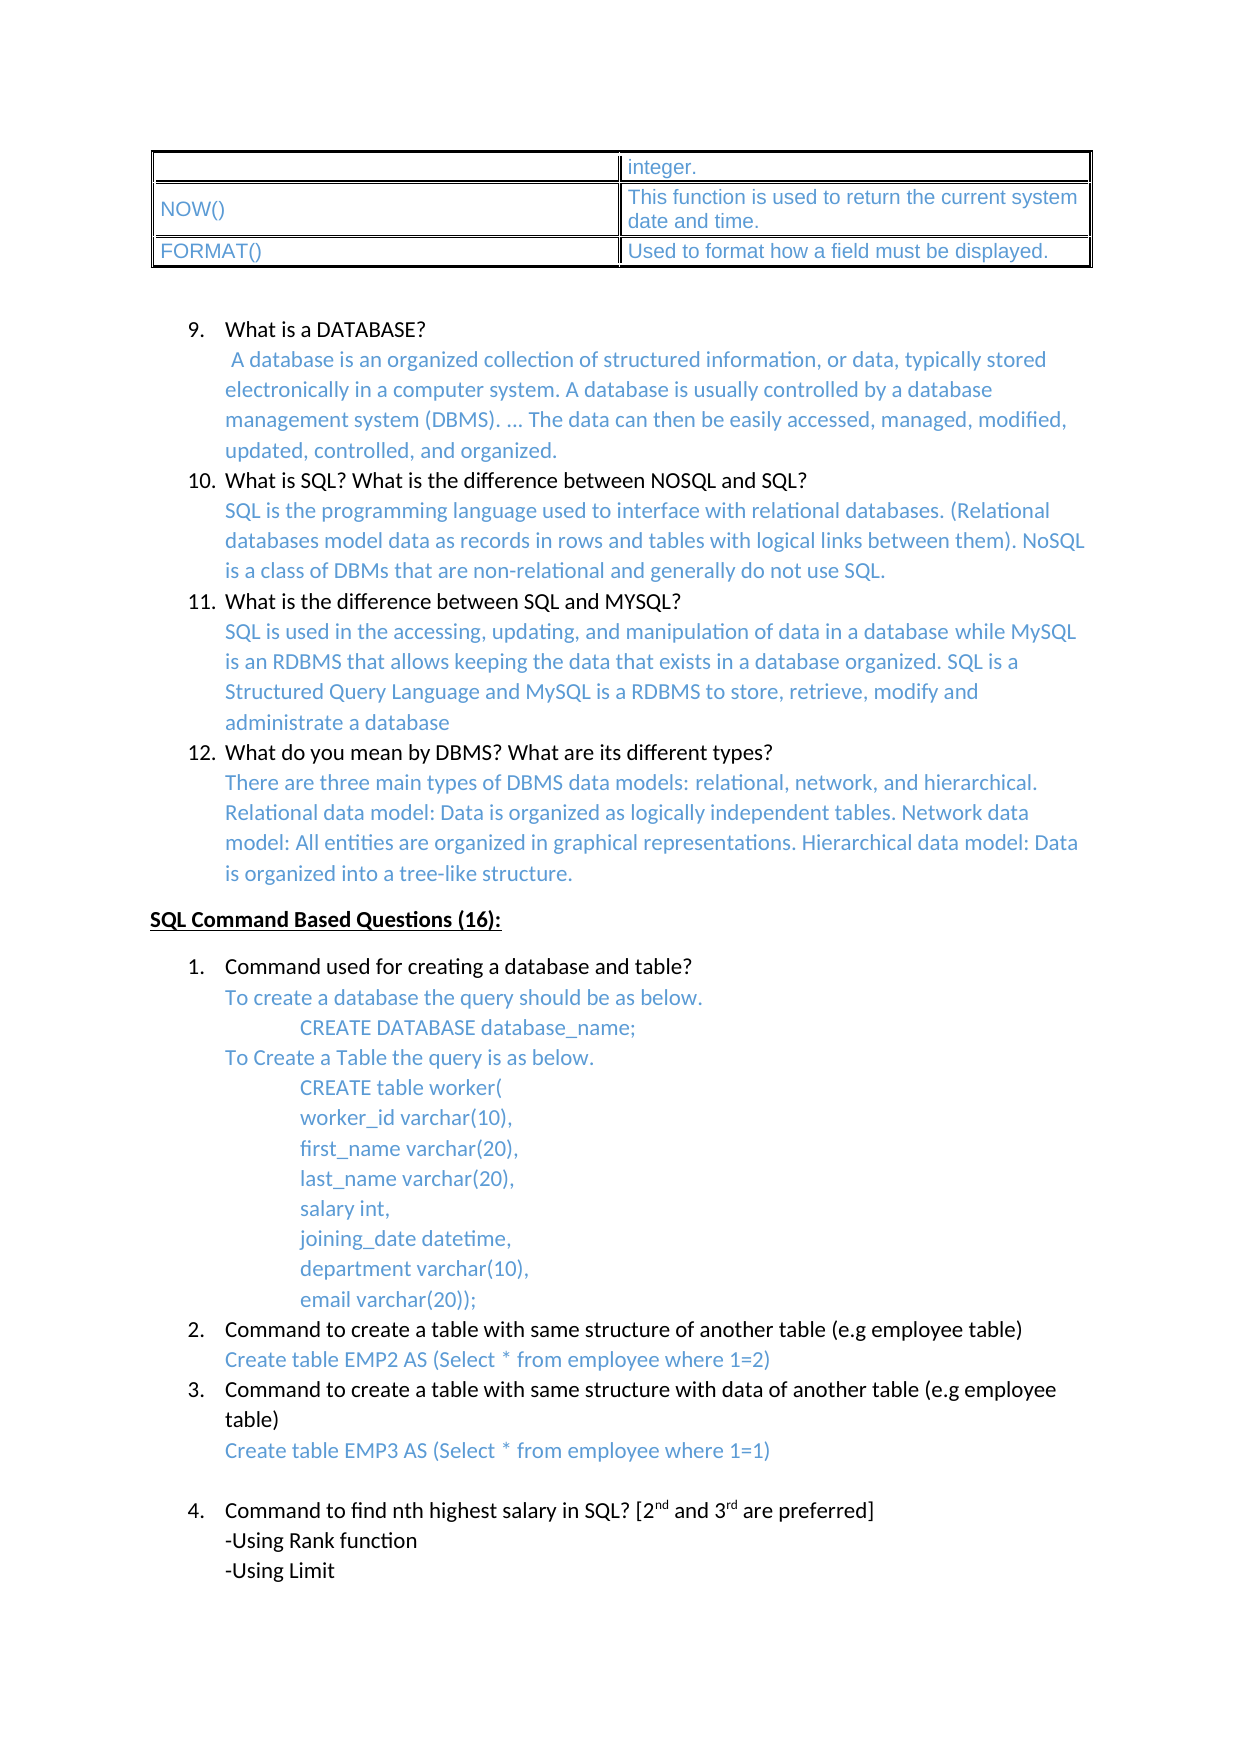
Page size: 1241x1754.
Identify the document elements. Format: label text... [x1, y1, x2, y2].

list Command to create a table with same structure of another table (e.g employee table) [187, 1315, 1090, 1343]
list To create a database the query should be as below. [225, 983, 1090, 1011]
list A database is an organized collection of structured information, or data, typically stored electronically in a computer system. A database is usually controlled by a database management system (DBMS). ... The data can then be easily accessed, managed, modified, updated, controlled, and organized. [225, 345, 1090, 464]
list department varchar(10), [225, 1254, 1090, 1283]
list What is a DATABASE? [187, 315, 1090, 343]
list first_name varchar(20), [225, 1134, 1090, 1162]
list To Create a Table the query is as below. [225, 1043, 1090, 1071]
list email varchar(20)); [225, 1285, 1090, 1313]
list last_name varchar(20), [225, 1164, 1090, 1192]
table_cell NOW() [154, 180, 618, 234]
list What is the difference between SQL and MYSQL? [187, 587, 1090, 615]
list Create table EMP3 AS (Select * from employee where 1=1) [225, 1436, 1090, 1464]
list SQL is used in the accessing, updating, and manipulation of data in a database while MySQL is an RDBMS that allows keeping the data that exists in a database organized. SQL is a Structured Query Language and MySQL is a RDBMS to store, retrieve, modify and administrate a database [225, 617, 1090, 736]
list Command to find nth highest salary in SQL? [2nd and 3rd are preferred] [187, 1496, 1090, 1524]
list What do you mean by DBMS? What are its different types? [187, 738, 1090, 766]
list Create table EMP2 AS (Select * from employee where 1=2) [225, 1345, 1090, 1373]
list There are three main types of DBMS data models: relational, network, and hierarchical. Relational data model: Data is organized as logically independent tables. Network data model: All entities are organized in graphical representations. Hierarchical data model: Data is organized into a tree-like structure. [225, 768, 1090, 887]
table_cell Used to format how a field must be displayed. [620, 235, 1090, 265]
list salary int, [225, 1194, 1090, 1222]
list SQL is the programming language used to interface with relational databases. (Relational databases model data as records in rows and tables with logical links between them). NoSQL is a class of DBMs that are non-relational and generally do not use SQL. [225, 496, 1090, 585]
list -Using Rank function [225, 1526, 1090, 1554]
list worker_id varchar(10), [225, 1103, 1090, 1132]
list Command used for creating a database and table? [187, 952, 1090, 981]
list Command to create a table with same structure with data of another table (e.g employee table) [187, 1375, 1090, 1434]
table_cell ROUND() [154, 152, 620, 180]
list CREATE table worker( [225, 1073, 1090, 1101]
list joining_date datetime, [225, 1224, 1090, 1252]
text SQL Command Based Questions (16): [150, 906, 1090, 934]
table_cell FORMAT() [154, 235, 620, 265]
list -Using Limit [225, 1557, 1090, 1585]
list What is SQL? What is the difference between NOSQL and SQL? [187, 466, 1090, 494]
table_cell This function is used to return the current system date and time. [622, 180, 1090, 234]
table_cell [620, 153, 1089, 180]
list CREATE DATABASE database_name; [225, 1013, 1090, 1041]
